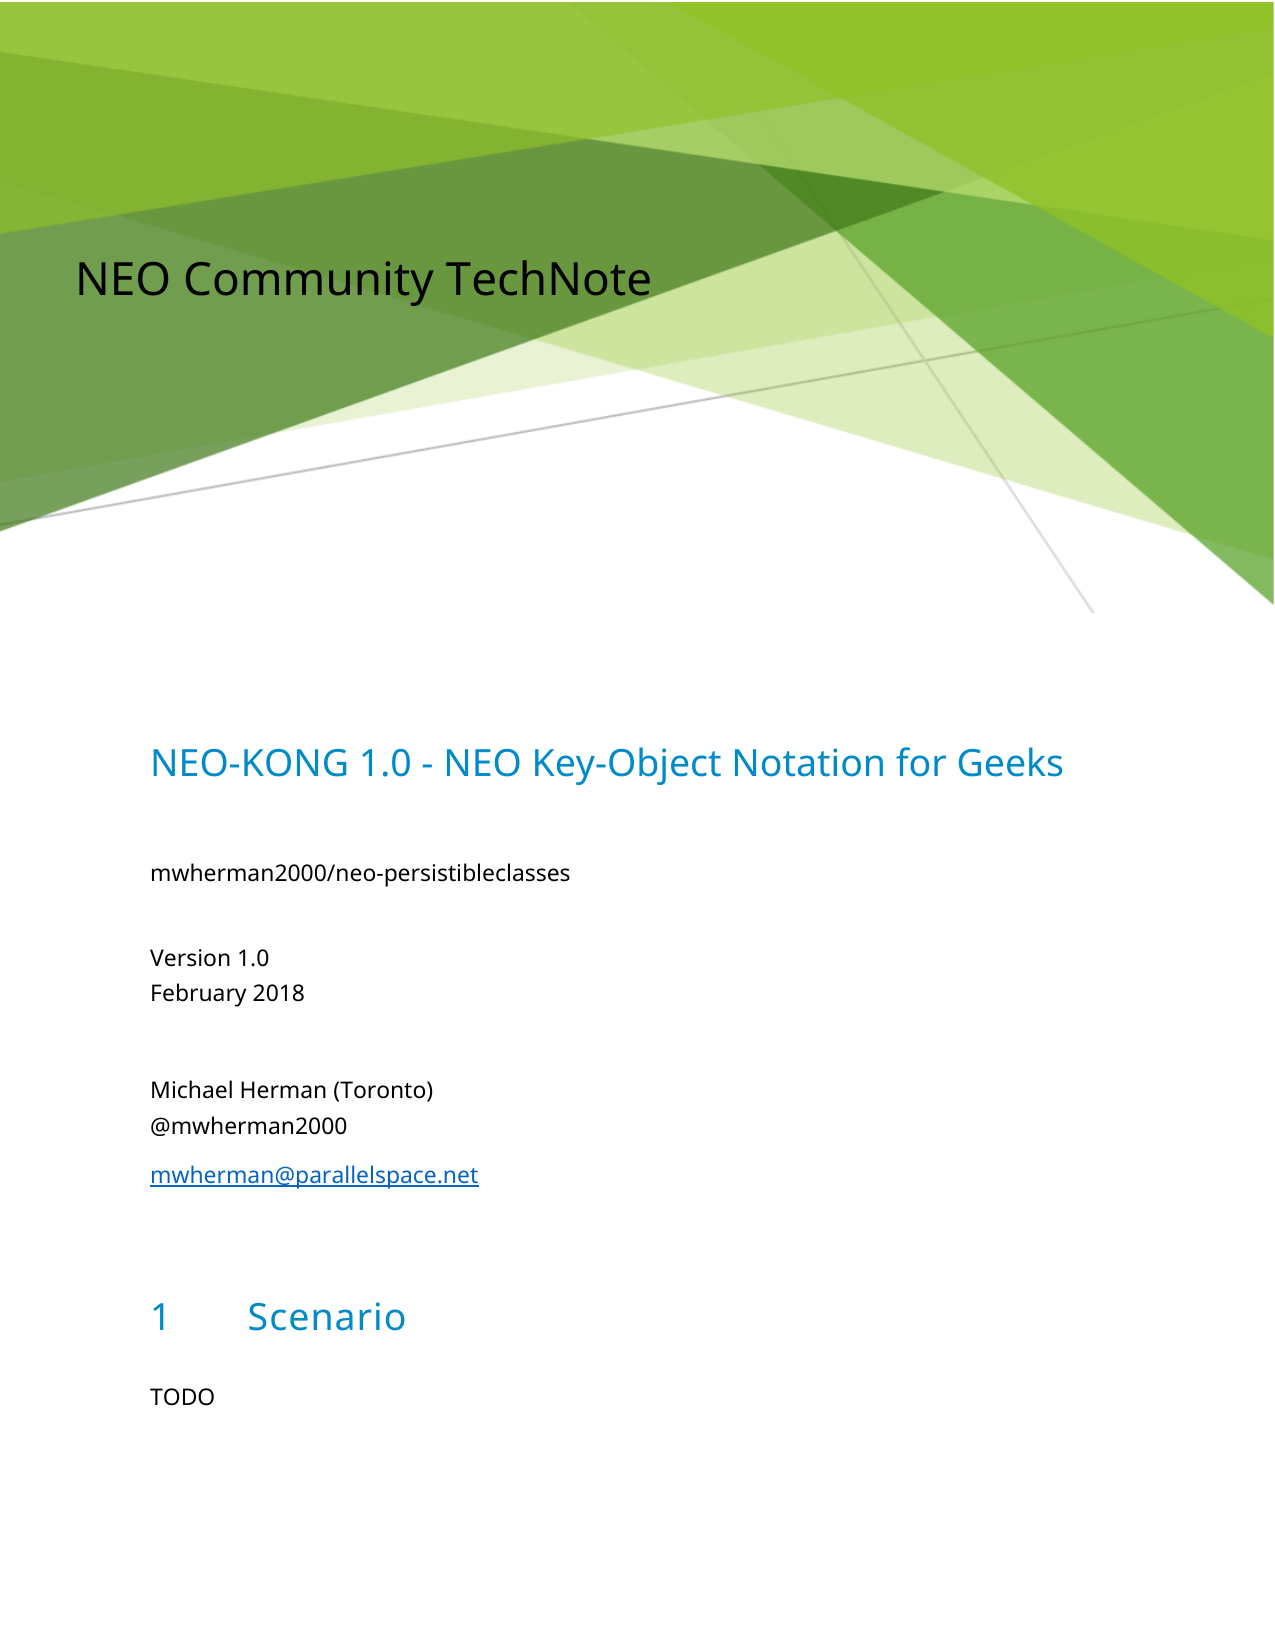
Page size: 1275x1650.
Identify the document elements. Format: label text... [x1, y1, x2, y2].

text mwherman2000/neo-persistibleclasses [150, 857, 1125, 888]
subtitle Scenario [150, 1281, 1125, 1343]
text mwherman@parallelspace.net [150, 1159, 1125, 1190]
text TODO [150, 1381, 1125, 1412]
text Michael Herman (Toronto) @mwherman2000 [150, 1074, 1125, 1141]
text Version 1.0 February 2018 [150, 906, 1125, 1009]
picture [0, 2, 1274, 613]
